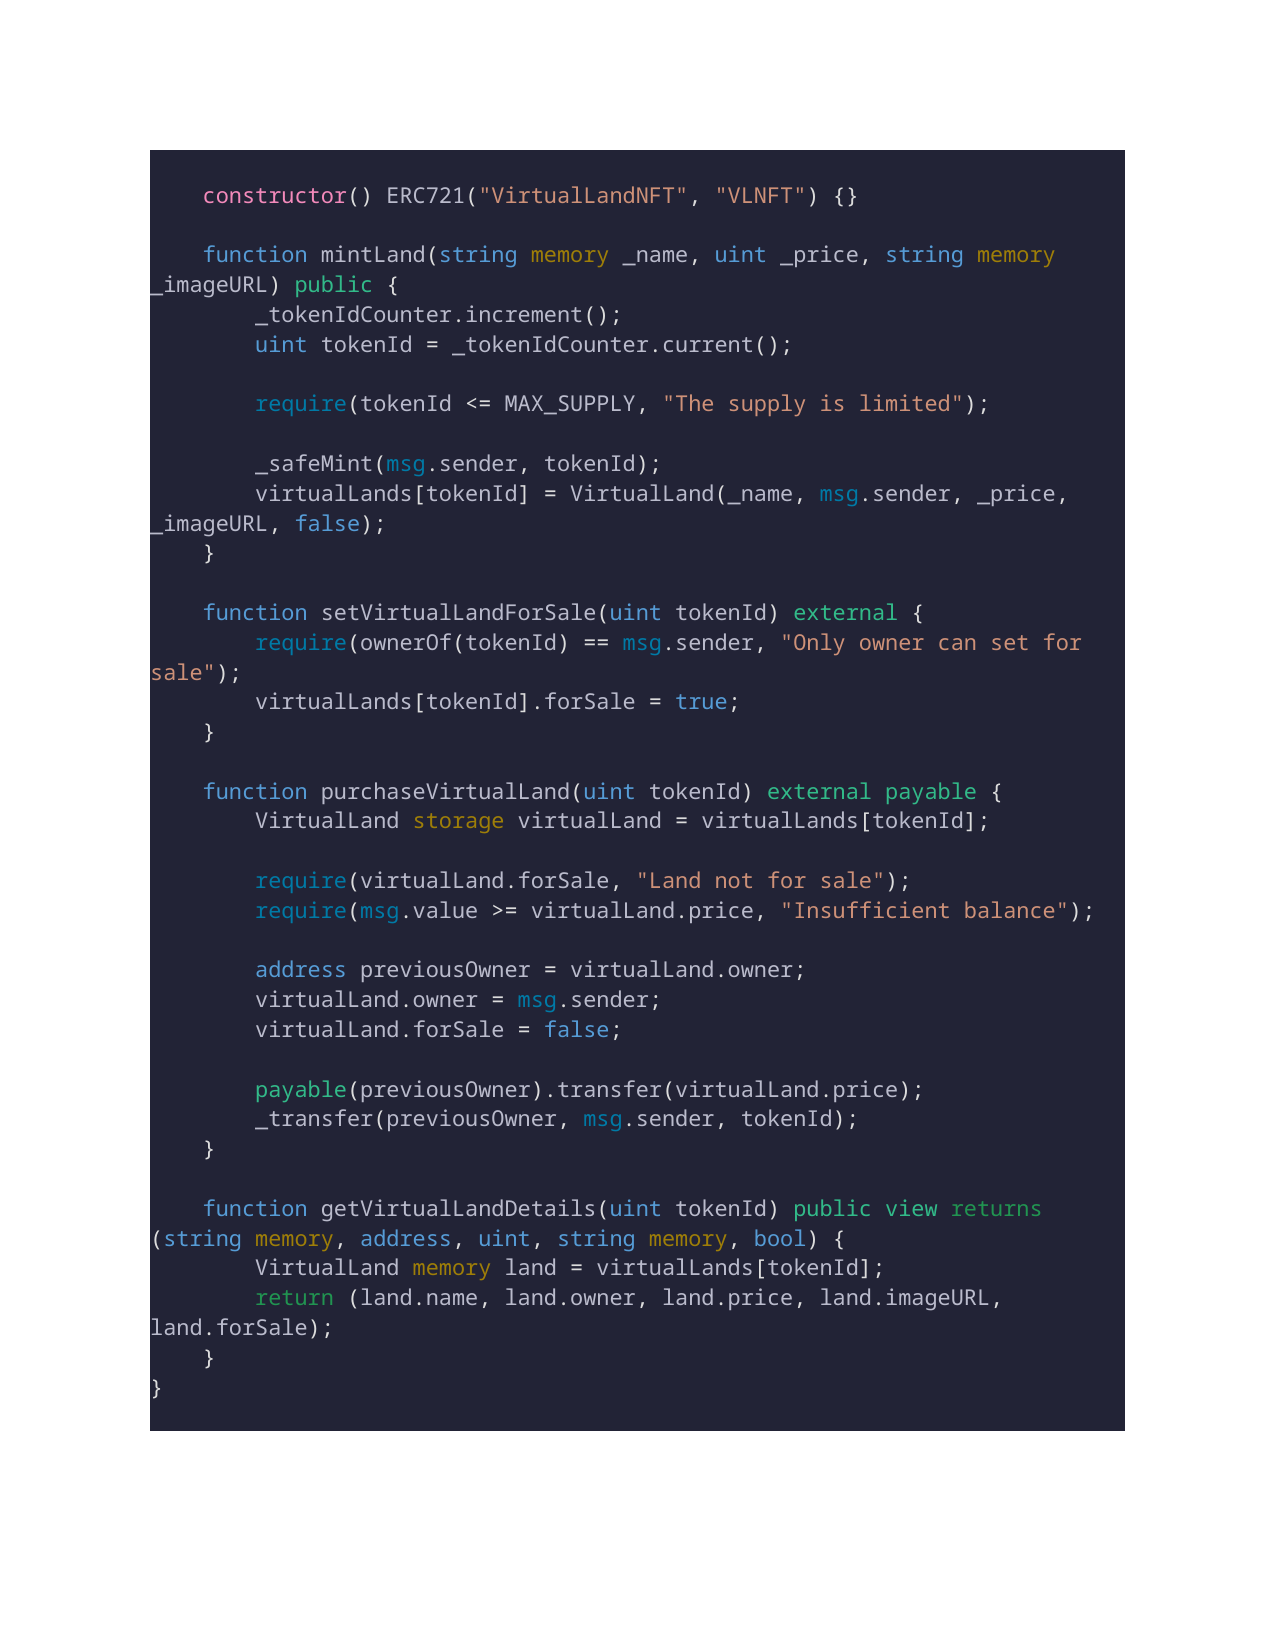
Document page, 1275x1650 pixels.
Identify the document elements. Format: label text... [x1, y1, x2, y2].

text virtualLand.forSale = false; [150, 1014, 1125, 1044]
text payable(previousOwner).transfer(virtualLand.price); [150, 1073, 1125, 1103]
text function mintLand(string memory _name, uint _price, string memory _imageURL) public { [150, 239, 1125, 299]
text virtualLands[tokenId].forSale = true; [150, 686, 1125, 716]
text } [150, 1342, 1125, 1371]
text constructor() ERC721("VirtualLandNFT", "VLNFT") {} [150, 180, 1125, 209]
text require(msg.value >= virtualLand.price, "Insufficient balance"); [150, 895, 1125, 924]
text require(ownerOf(tokenId) == msg.sender, "Only owner can set for sale"); [150, 627, 1125, 686]
text virtualLands[tokenId] = VirtualLand(_name, msg.sender, _price, _imageURL, false); [150, 478, 1125, 537]
text function setVirtualLandForSale(uint tokenId) external { [150, 597, 1125, 627]
text } [150, 1371, 1125, 1401]
text } [150, 1133, 1125, 1163]
text require(tokenId <= MAX_SUPPLY, "The supply is limited"); [150, 388, 1125, 418]
text _tokenIdCounter.increment(); [150, 299, 1125, 329]
text VirtualLand storage virtualLand = virtualLands[tokenId]; [150, 805, 1125, 835]
text address previousOwner = virtualLand.owner; [150, 954, 1125, 984]
text } [150, 716, 1125, 746]
text _safeMint(msg.sender, tokenId); [150, 448, 1125, 478]
text function getVirtualLandDetails(uint tokenId) public view returns (string memory, address, uint, string memory, bool) { [150, 1193, 1125, 1252]
text } [150, 537, 1125, 567]
text virtualLand.owner = msg.sender; [150, 984, 1125, 1014]
text _transfer(previousOwner, msg.sender, tokenId); [150, 1103, 1125, 1133]
text function purchaseVirtualLand(uint tokenId) external payable { [150, 776, 1125, 805]
text VirtualLand memory land = virtualLands[tokenId]; [150, 1252, 1125, 1282]
text return (land.name, land.owner, land.price, land.imageURL, land.forSale); [150, 1282, 1125, 1342]
text require(virtualLand.forSale, "Land not for sale"); [150, 865, 1125, 895]
text uint tokenId = _tokenIdCounter.current(); [150, 329, 1125, 358]
